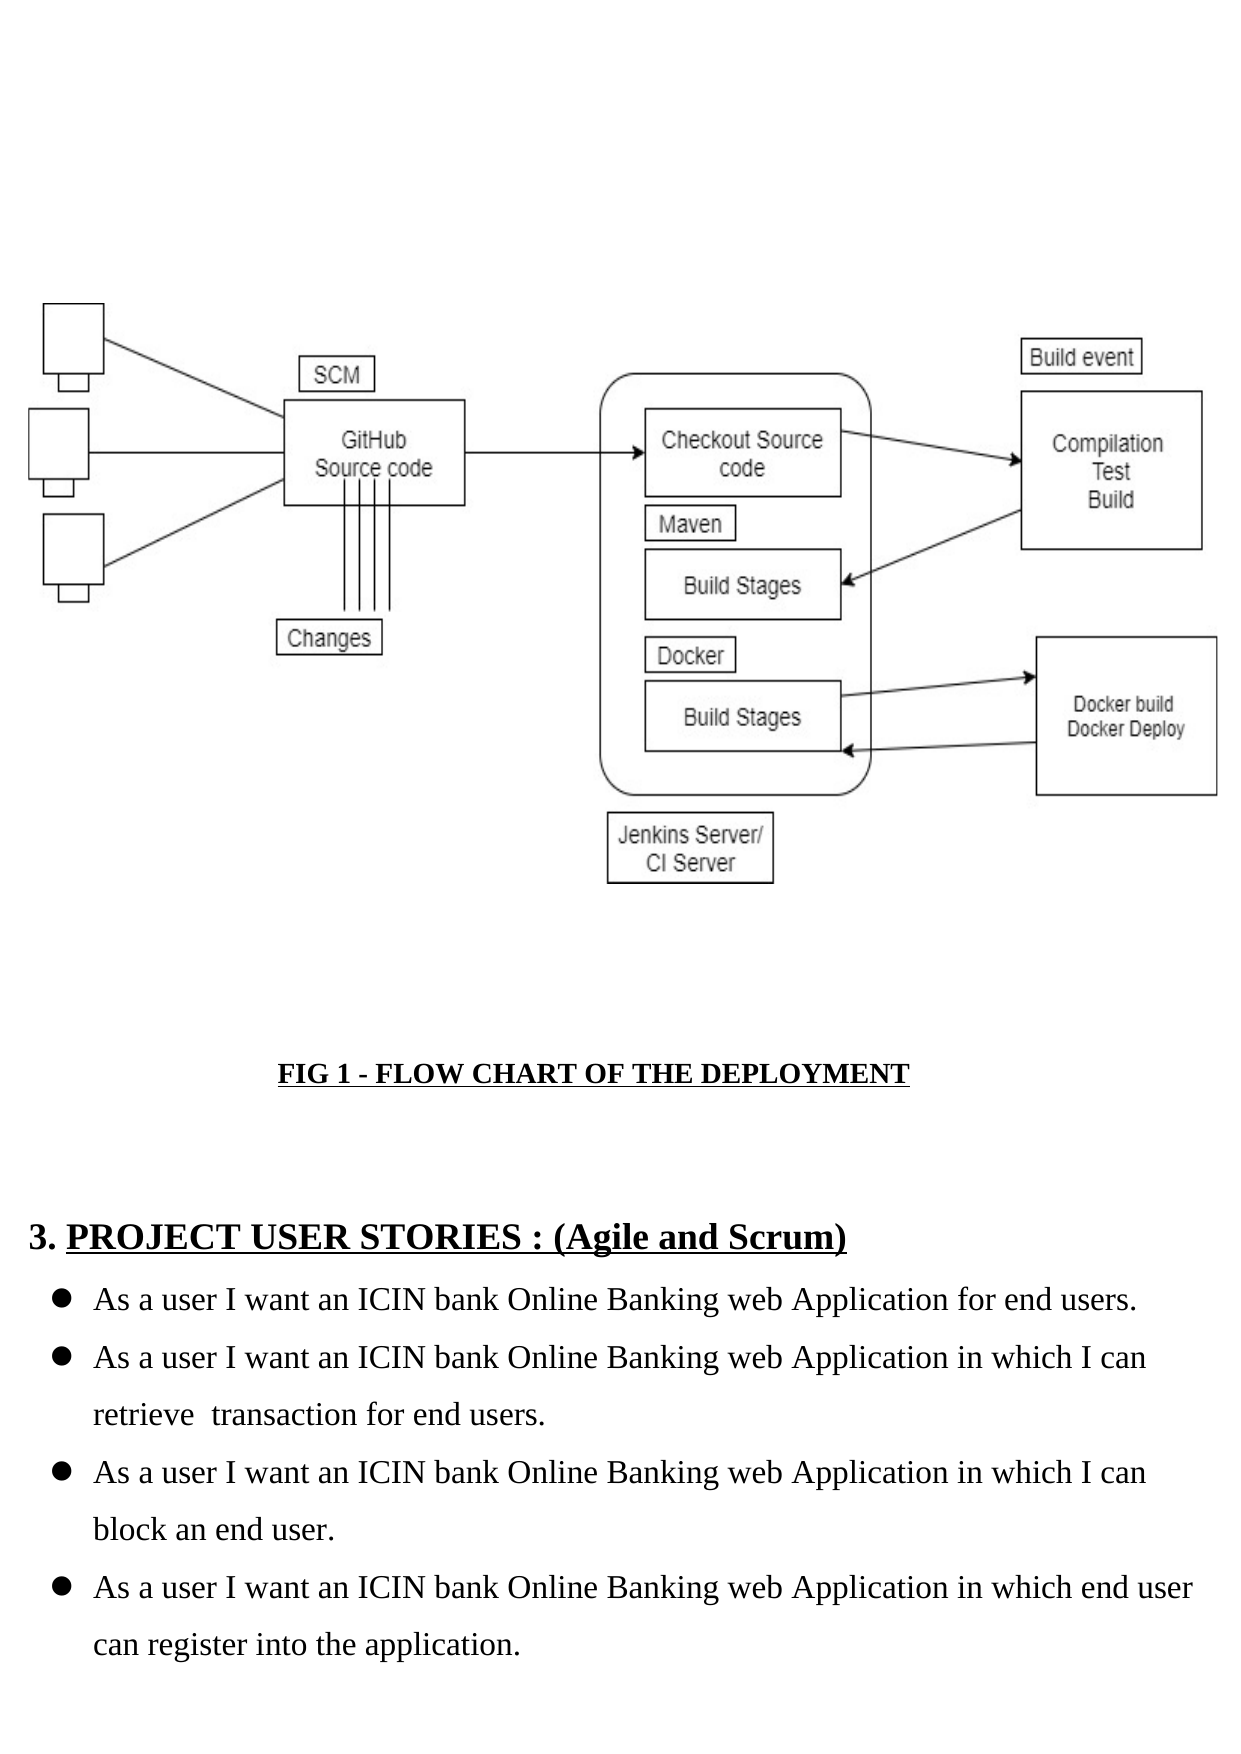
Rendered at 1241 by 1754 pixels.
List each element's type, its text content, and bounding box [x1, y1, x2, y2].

list As a user I want an ICIN bank Online Banking web Application in which end user can register into the application. [49, 1567, 1224, 1663]
text FIG 1 - FLOW CHART OF THE DEPLOYMENT [28, 1057, 1224, 1090]
list As a user I want an ICIN bank Online Banking web Application in which I can block an end user. [49, 1452, 1224, 1548]
list As a user I want an ICIN bank Online Banking web Application for end users. [49, 1279, 1224, 1318]
picture [28, 303, 1218, 884]
list PROJECT USER STORIES : (Agile and Scrum) [28, 1215, 1224, 1258]
list As a user I want an ICIN bank Online Banking web Application in which I can retrieve transaction for end users. [49, 1337, 1224, 1433]
